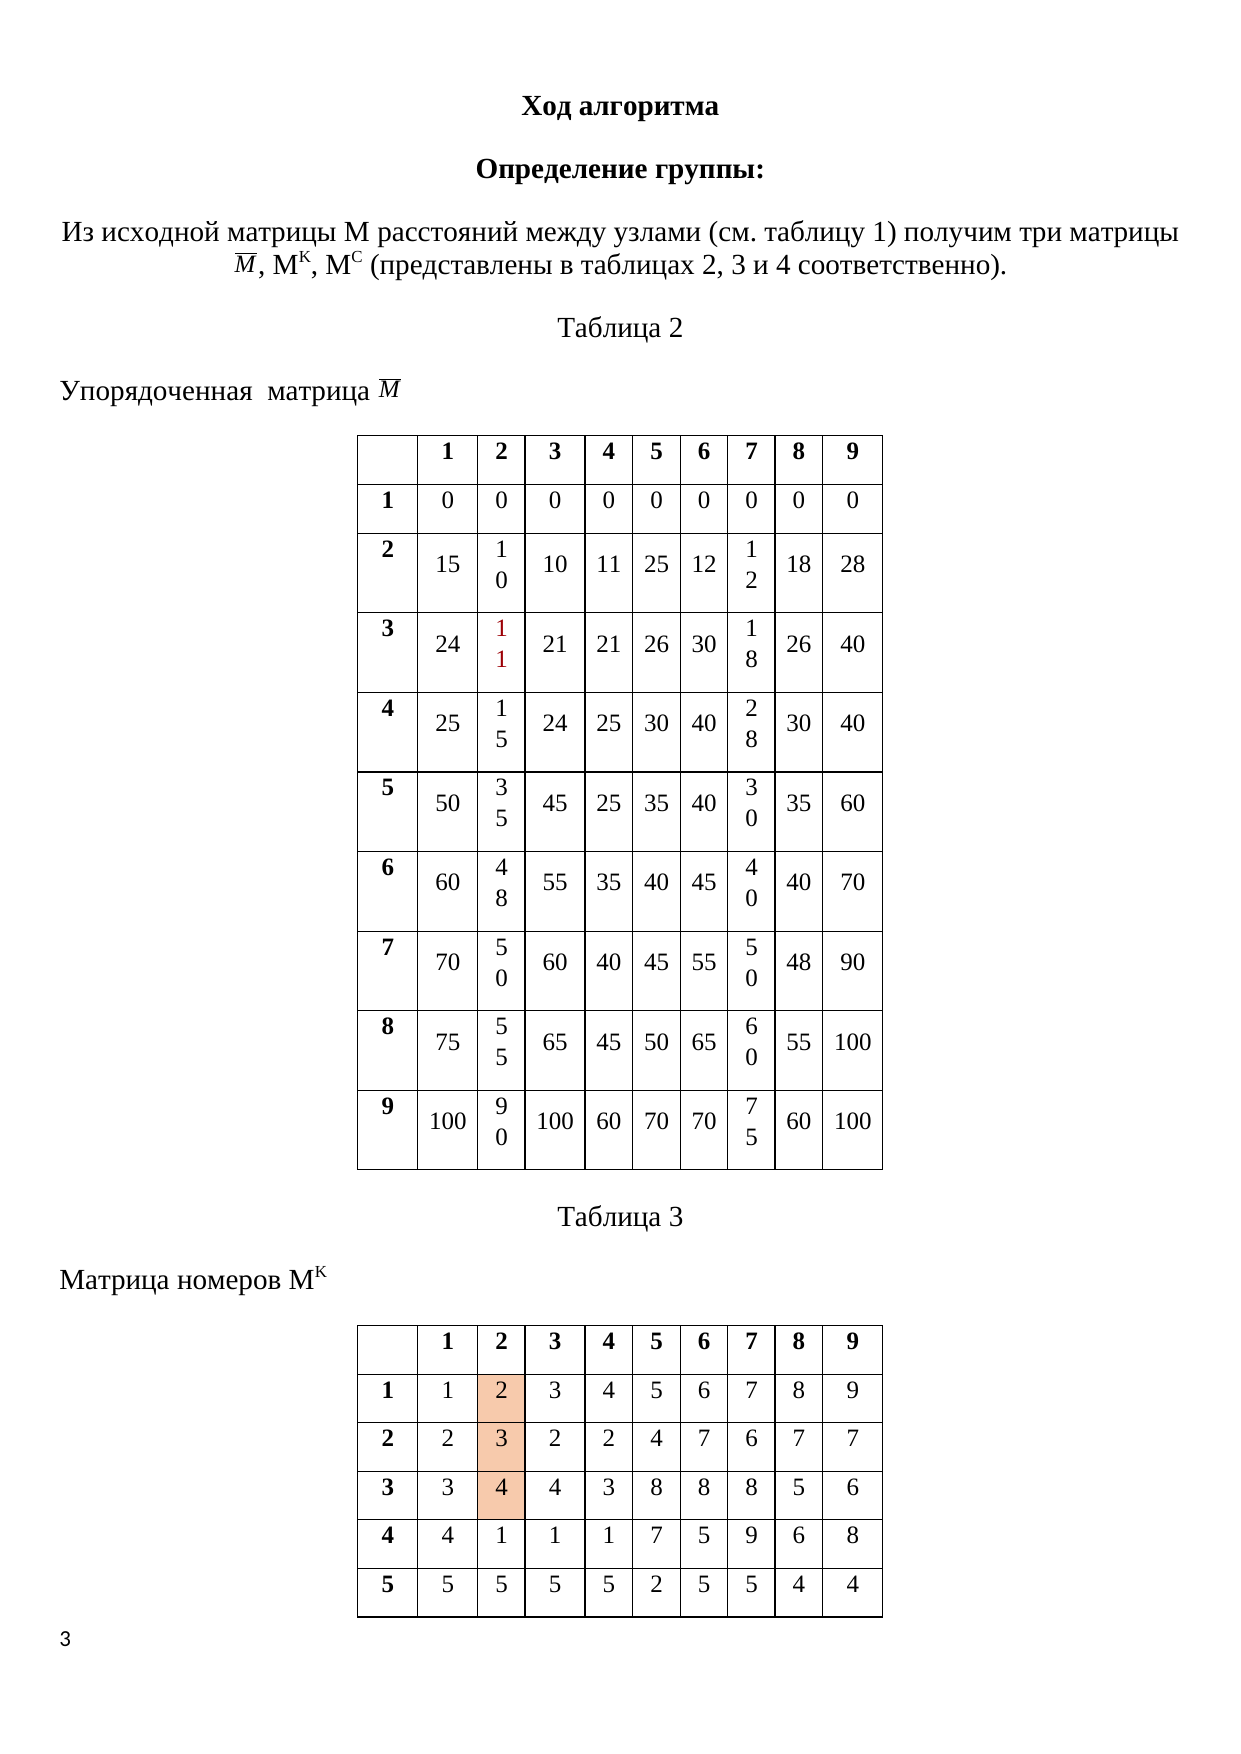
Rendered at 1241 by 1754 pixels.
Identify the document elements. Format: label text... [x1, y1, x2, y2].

table_cell 45 [681, 852, 727, 931]
table_cell 8 [776, 1375, 822, 1422]
table_cell 30 [681, 613, 727, 692]
table_cell 60 [776, 1091, 822, 1169]
text Определение группы: [59, 151, 1181, 184]
table_cell 70 [633, 1091, 680, 1169]
table_cell 0 [526, 485, 584, 533]
table_cell 5 [358, 773, 417, 851]
table_cell 48 [478, 852, 524, 931]
table_header 9 [823, 436, 882, 484]
table_header 6 [681, 1326, 727, 1374]
table_cell 5 [681, 1520, 727, 1568]
table_header 9 [823, 1326, 882, 1374]
table_cell 5 [633, 1375, 680, 1422]
table_cell 70 [418, 932, 477, 1010]
table_cell 7 [728, 1375, 774, 1422]
table_cell 6 [776, 1520, 822, 1568]
table_cell 9 [728, 1520, 774, 1568]
table_cell 6 [728, 1423, 774, 1471]
table_cell 28 [728, 693, 774, 771]
table_cell 40 [776, 852, 822, 931]
table_cell 45 [633, 932, 680, 1010]
table_cell 3 [358, 613, 417, 692]
table_cell 9 [358, 1091, 417, 1169]
table_cell 50 [728, 932, 774, 1010]
table_header 4 [586, 436, 632, 484]
table_cell 50 [418, 773, 477, 851]
table_cell 0 [776, 485, 822, 533]
table_cell 55 [478, 1011, 524, 1090]
table_cell 25 [418, 693, 477, 771]
table_header 5 [633, 436, 680, 484]
table_header 8 [776, 1326, 822, 1374]
table_cell 65 [526, 1011, 584, 1090]
table_cell 45 [586, 1011, 632, 1090]
table_cell 40 [823, 613, 882, 692]
table_cell 3 [526, 1375, 584, 1422]
text Матрица номеров MK [59, 1262, 1181, 1296]
table_cell 24 [526, 693, 584, 771]
table_cell 40 [728, 852, 774, 931]
table_cell 2 [586, 1423, 632, 1471]
table_cell 1 [586, 1520, 632, 1568]
table_cell 30 [633, 693, 680, 771]
table_cell 1 [418, 1375, 477, 1422]
table_cell 5 [776, 1472, 822, 1519]
table_cell 100 [526, 1091, 584, 1169]
table_cell 15 [478, 693, 524, 771]
table_header 7 [728, 1326, 774, 1374]
table_cell 5 [586, 1569, 632, 1616]
table_cell 5 [681, 1569, 727, 1616]
table_header 1 [418, 1326, 477, 1374]
table_cell 2 [418, 1423, 477, 1471]
table_cell 4 [776, 1569, 822, 1616]
table_header 2 [478, 1326, 524, 1374]
table_cell 60 [586, 1091, 632, 1169]
table_cell 7 [823, 1423, 882, 1471]
table_cell 75 [418, 1011, 477, 1090]
table_cell 60 [418, 852, 477, 931]
table_cell 26 [776, 613, 822, 692]
table_cell 24 [418, 613, 477, 692]
table_cell 3 [586, 1472, 632, 1519]
table_cell 26 [633, 613, 680, 692]
table_cell 11 [478, 613, 524, 692]
table_cell 3 [358, 1472, 417, 1519]
table_cell 30 [776, 693, 822, 771]
table_cell 90 [478, 1091, 524, 1169]
table_cell 4 [478, 1472, 524, 1519]
table_cell 1 [358, 485, 417, 533]
table_cell 50 [478, 932, 524, 1010]
table_cell 4 [526, 1472, 584, 1519]
table_cell 3 [478, 1423, 524, 1471]
table_cell 0 [681, 485, 727, 533]
table_cell 0 [478, 485, 524, 533]
table_cell 8 [633, 1472, 680, 1519]
table_cell 7 [633, 1520, 680, 1568]
table_cell 4 [418, 1520, 477, 1568]
table_cell 18 [776, 534, 822, 612]
text Таблица 2 [59, 310, 1181, 343]
text Таблица 3 [59, 1199, 1181, 1233]
table_cell 28 [823, 534, 882, 612]
table_cell 100 [823, 1091, 882, 1169]
table_header 5 [633, 1326, 680, 1374]
table_cell 0 [823, 485, 882, 533]
table_cell 35 [586, 852, 632, 931]
table_header 3 [526, 436, 584, 484]
table_cell 40 [586, 932, 632, 1010]
table_cell 21 [586, 613, 632, 692]
table_cell 12 [681, 534, 727, 612]
table_cell 18 [728, 613, 774, 692]
table_cell 2 [526, 1423, 584, 1471]
table_header 6 [681, 436, 727, 484]
text Упорядоченная матрица [59, 373, 1181, 406]
table_cell 4 [358, 1520, 417, 1568]
table_cell 11 [586, 534, 632, 612]
table_cell 0 [586, 485, 632, 533]
table_header 8 [776, 436, 822, 484]
table_header 1 [418, 436, 477, 484]
table_cell 5 [418, 1569, 477, 1616]
table_cell 8 [358, 1011, 417, 1090]
table_cell 7 [681, 1423, 727, 1471]
table_cell 40 [633, 852, 680, 931]
table_cell 8 [728, 1472, 774, 1519]
table_cell 4 [823, 1569, 882, 1616]
table_cell 2 [358, 534, 417, 612]
table_cell 65 [681, 1011, 727, 1090]
table_cell 50 [633, 1011, 680, 1090]
table_cell 55 [681, 932, 727, 1010]
table_cell 100 [418, 1091, 477, 1169]
table_cell 55 [526, 852, 584, 931]
table_cell 25 [633, 534, 680, 612]
table_cell 40 [681, 693, 727, 771]
table_cell 0 [633, 485, 680, 533]
table_cell 70 [823, 852, 882, 931]
table_cell 40 [681, 773, 727, 851]
table_cell 12 [728, 534, 774, 612]
table_cell 2 [633, 1569, 680, 1616]
table_cell 35 [776, 773, 822, 851]
table_cell 9 [823, 1375, 882, 1422]
table_cell 7 [776, 1423, 822, 1471]
table_cell 10 [526, 534, 584, 612]
table_cell 35 [478, 773, 524, 851]
table_cell 8 [823, 1520, 882, 1568]
table_cell 6 [681, 1375, 727, 1422]
table_header 3 [526, 1326, 584, 1374]
table_cell 90 [823, 932, 882, 1010]
table_header 2 [478, 436, 524, 484]
table_cell 75 [728, 1091, 774, 1169]
table_cell 5 [526, 1569, 584, 1616]
table_cell 5 [478, 1569, 524, 1616]
table_cell 25 [586, 693, 632, 771]
table_header [358, 1326, 417, 1374]
table_cell 48 [776, 932, 822, 1010]
table_cell 15 [418, 534, 477, 612]
table_header [358, 436, 417, 484]
table_cell 6 [358, 852, 417, 931]
table_cell 1 [478, 1520, 524, 1568]
table_cell 6 [823, 1472, 882, 1519]
table_cell 45 [526, 773, 584, 851]
table_cell 4 [358, 693, 417, 771]
table_cell 5 [728, 1569, 774, 1616]
table_cell 4 [586, 1375, 632, 1422]
table_cell 2 [358, 1423, 417, 1471]
table_cell 55 [776, 1011, 822, 1090]
table_cell 21 [526, 613, 584, 692]
table_cell 0 [418, 485, 477, 533]
table_cell 1 [358, 1375, 417, 1422]
table_header 7 [728, 436, 774, 484]
table_cell 0 [728, 485, 774, 533]
text Ход алгоритма [59, 88, 1181, 122]
table_header 4 [586, 1326, 632, 1374]
table_cell 60 [526, 932, 584, 1010]
table_cell 5 [358, 1569, 417, 1616]
table_cell 60 [823, 773, 882, 851]
table_cell 60 [728, 1011, 774, 1090]
table_cell 2 [478, 1375, 524, 1422]
table_cell 7 [358, 932, 417, 1010]
table_cell 1 [526, 1520, 584, 1568]
table_cell 4 [633, 1423, 680, 1471]
table_cell 100 [823, 1011, 882, 1090]
table_cell 30 [728, 773, 774, 851]
table_cell 25 [586, 773, 632, 851]
text Из исходной матрицы M расстояний между узлами (см. таблицу 1) получим три матрицы , MK, MC (представлены в таблицах 2, 3 и 4 соответственно). [59, 214, 1181, 281]
table_cell 70 [681, 1091, 727, 1169]
table_cell 10 [478, 534, 524, 612]
table_cell 3 [418, 1472, 477, 1519]
table_cell 40 [823, 693, 882, 771]
table_cell 35 [633, 773, 680, 851]
table_cell 8 [681, 1472, 727, 1519]
